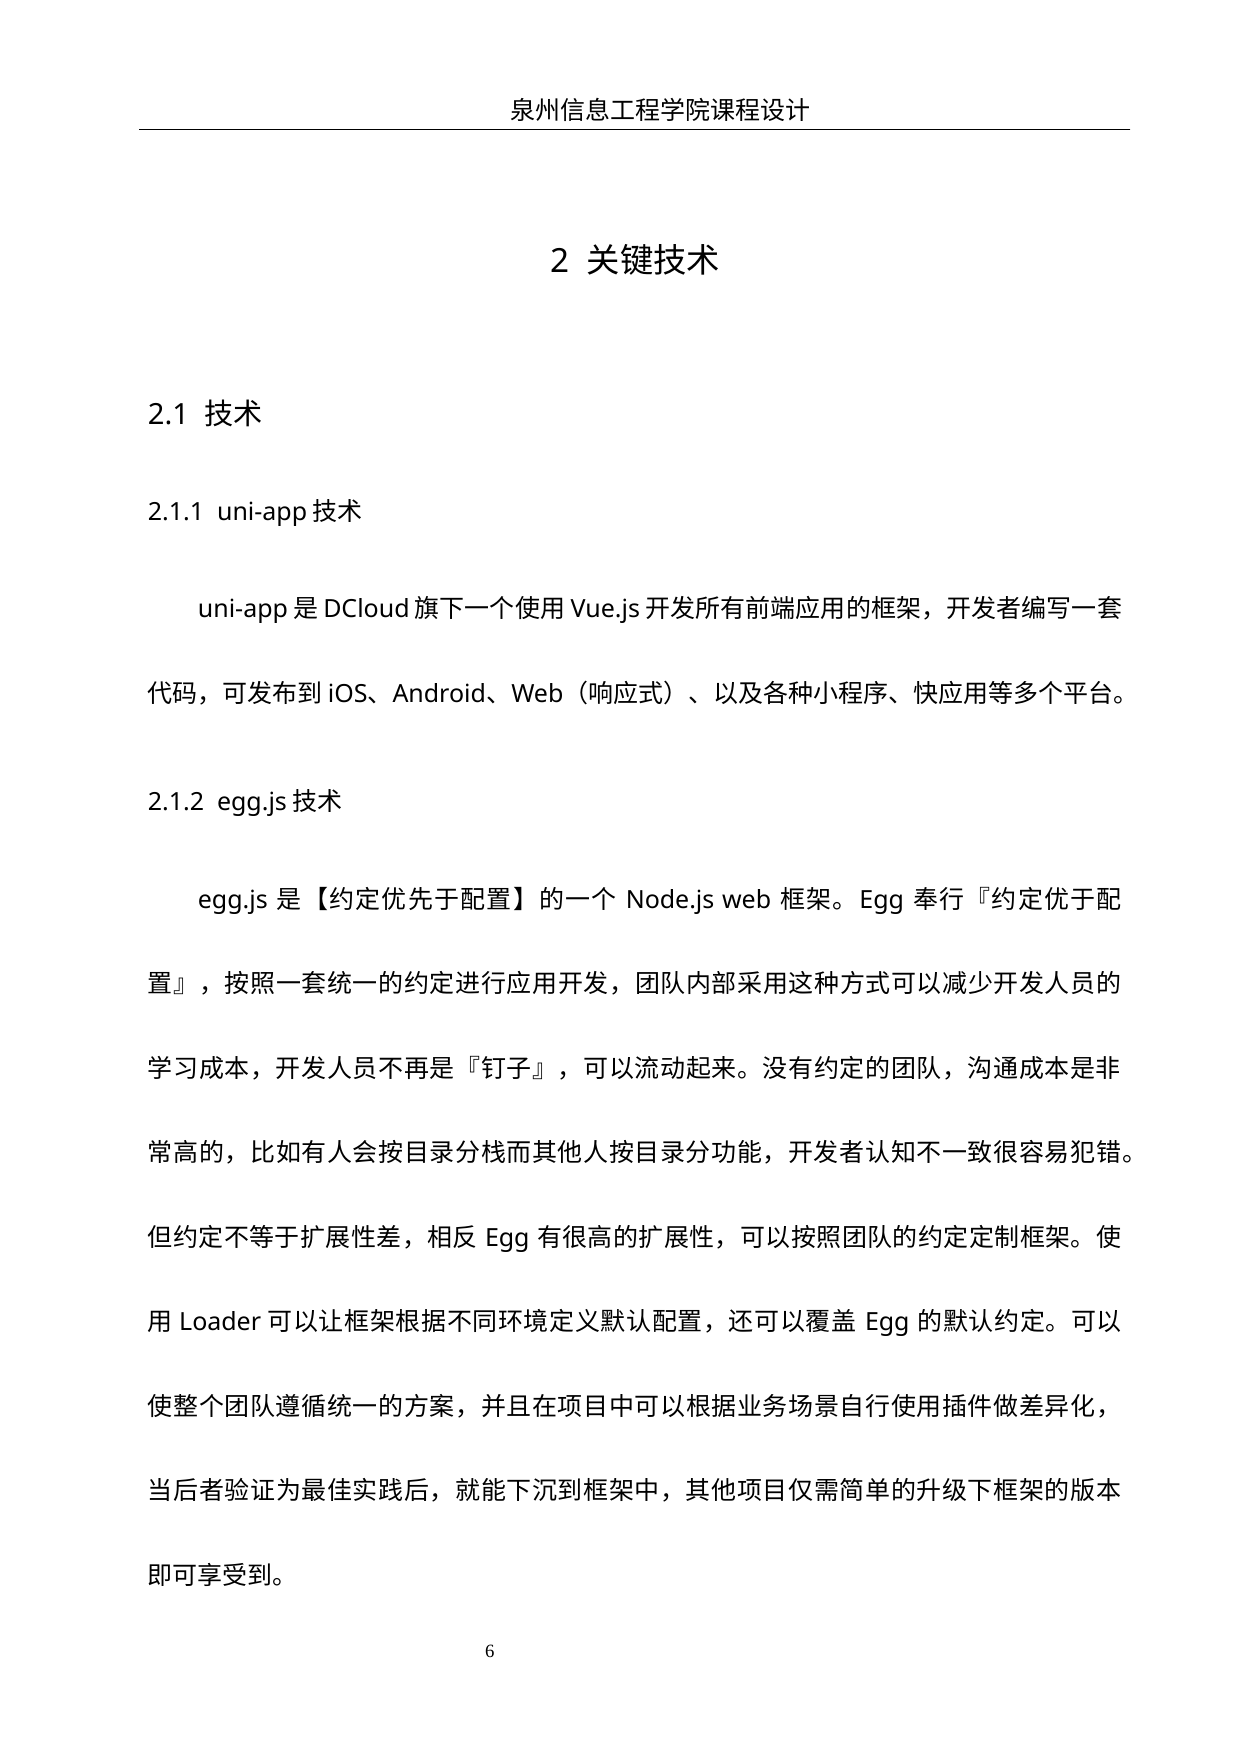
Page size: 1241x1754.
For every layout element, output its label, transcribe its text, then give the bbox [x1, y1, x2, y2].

text 2.1 技术 [148, 379, 1122, 444]
text 2.1.2 egg.js技术 [148, 767, 1122, 832]
text uni-app是DCloud旗下一个使用Vue.js开发所有前端应用的框架，开发者编写一套代码，可发布到iOS、Android、Web（响应式）、以及各种小程序、快应用等多个平台。 [148, 574, 1122, 724]
text 2.1.1 uni-app技术 [148, 477, 1122, 542]
text egg.js 是【约定优先于配置】的一个 Node.js web 框架。Egg 奉行『约定优于配置』，按照一套统一的约定进行应用开发，团队内部采用这种方式可以减少开发人员的学习成本，开发人员不再是『钉子』，可以流动起来。没有约定的团队，沟通成本是非常高的，比如有人会按目录分栈而其他人按目录分功能，开发者认知不一致很容易犯错。但约定不等于扩展性差，相反 Egg 有很高的扩展性，可以按照团队的约定定制框架。使用 Loader 可以让框架根据不同环境定义默认配置，还可以覆盖 Egg 的默认约定。可以使整个团队遵循统一的方案，并且在项目中可以根据业务场景自行使用插件做差异化，当后者验证为最佳实践后，就能下沉到框架中，其他项目仅需简单的升级下框架的版本即可享受到。 [148, 865, 1122, 1606]
text 2 关键技术 [148, 225, 1122, 290]
